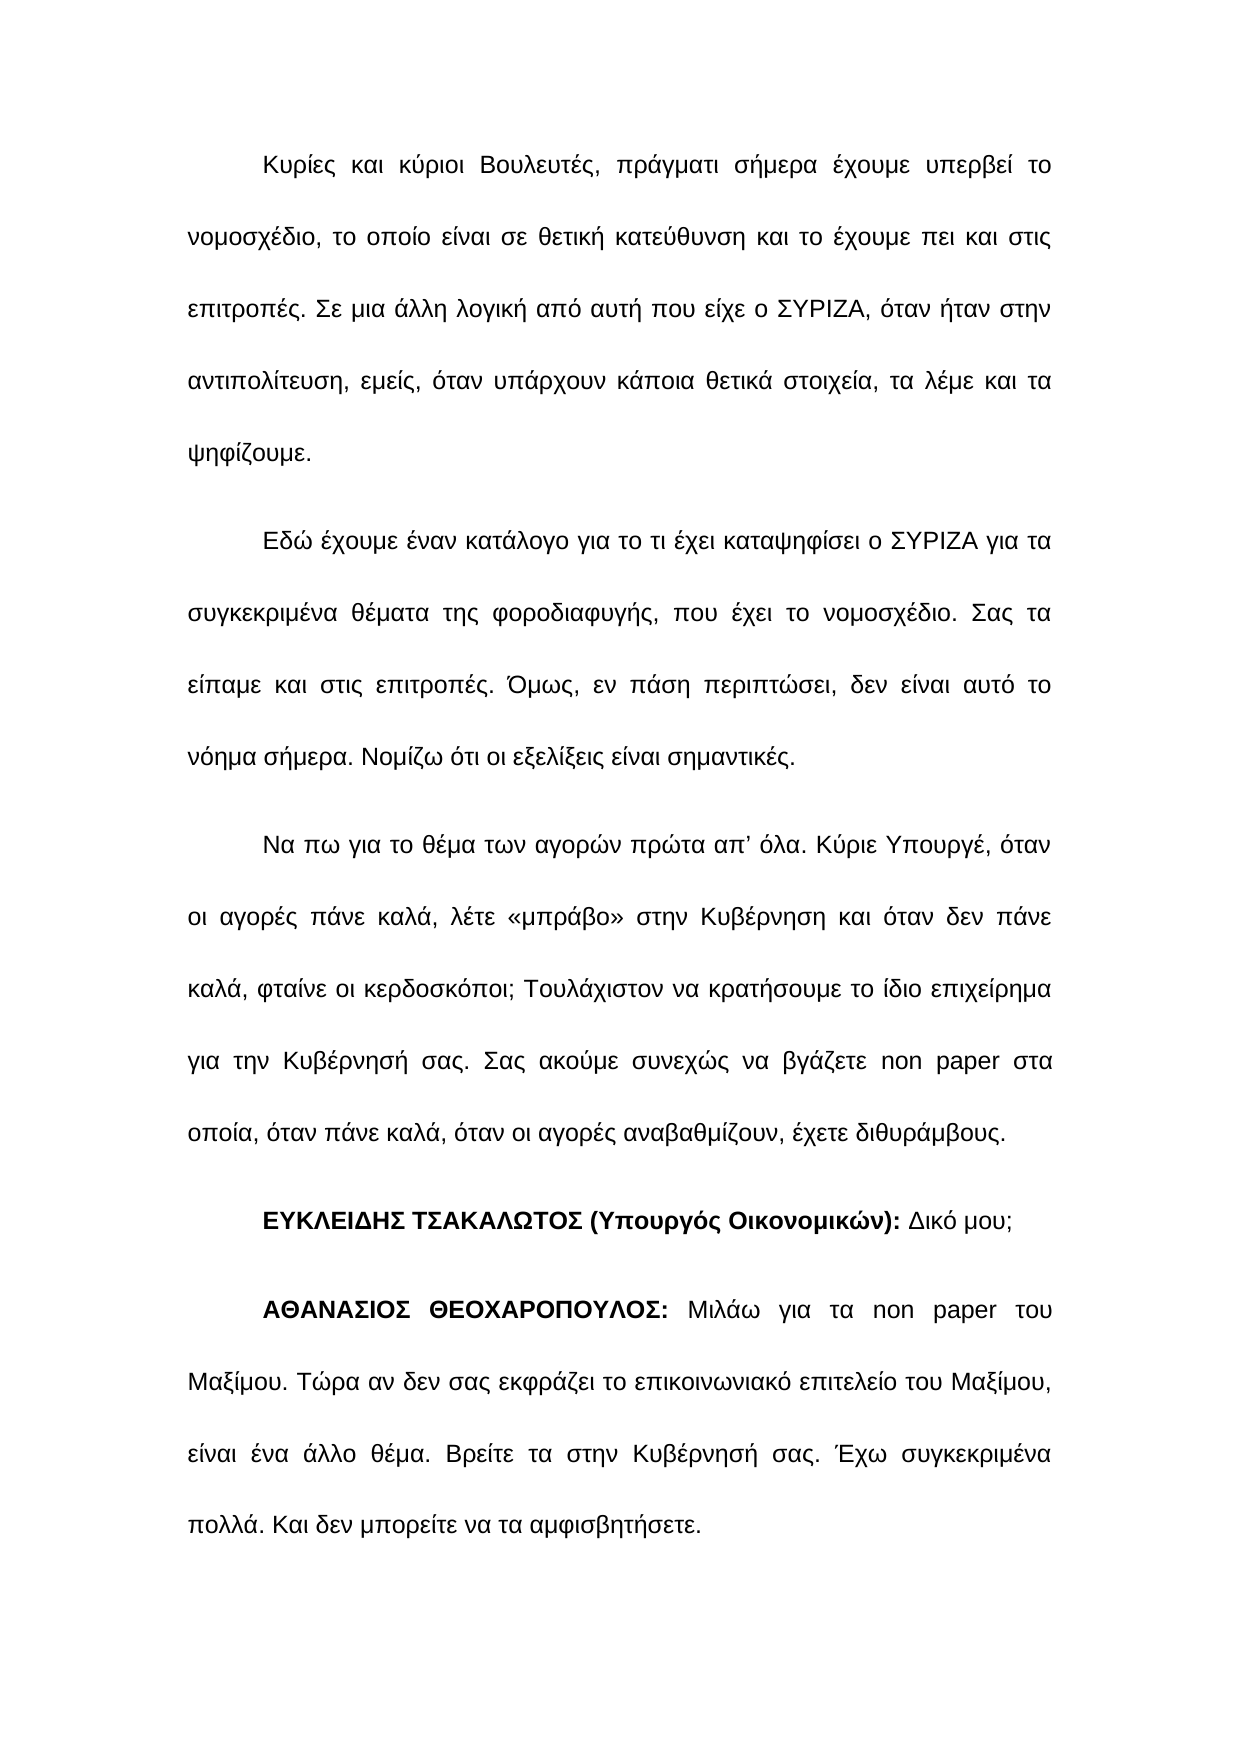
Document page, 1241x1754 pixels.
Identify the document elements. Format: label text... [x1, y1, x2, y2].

text ΑΘΑΝΑΣΙΟΣ ΘΕΟΧΑΡΟΠΟΥΛΟΣ: Μιλάω για τα non paper του Μαξίμου. Τώρα αν δεν σας εκφράζει το επικοινωνιακό επιτελείο του Μαξίμου, είναι ένα άλλο θέμα. Βρείτε τα στην Κυβέρνησή σας. Έχω συγκεκριμένα πολλά. Και δεν μπορείτε να τα αμφισβητήσετε. [187, 1295, 1053, 1539]
text Κυρίες και κύριοι Βουλευτές, πράγματι σήμερα έχουμε υπερβεί το νομοσχέδιο, το οποίο είναι σε θετική κατεύθυνση και το έχουμε πει και στις επιτροπές. Σε μια άλλη λογική από αυτή που είχε ο ΣΥΡΙΖΑ, όταν ήταν στην αντιπολίτευση, εμείς, όταν υπάρχουν κάποια θετικά στοιχεία, τα λέμε και τα ψηφίζουμε. [187, 150, 1053, 466]
text ΕΥΚΛΕΙΔΗΣ ΤΣΑΚΑΛΩΤΟΣ (Υπουργός Οικονομικών): Δικό μου; [187, 1206, 1053, 1235]
text Εδώ έχουμε έναν κατάλογο για το τι έχει καταψηφίσει ο ΣΥΡΙΖΑ για τα συγκεκριμένα θέματα της φοροδιαφυγής, που έχει το νομοσχέδιο. Σας τα είπαμε και στις επιτροπές. Όμως, εν πάση περιπτώσει, δεν είναι αυτό το νόημα σήμερα. Νομίζω ότι οι εξελίξεις είναι σημαντικές. [187, 526, 1053, 770]
text Να πω για το θέμα των αγορών πρώτα απ’ όλα. Κύριε Υπουργέ, όταν οι αγορές πάνε καλά, λέτε «μπράβο» στην Κυβέρνηση και όταν δεν πάνε καλά, φταίνε οι κερδοσκόποι; Τουλάχιστον να κρατήσουμε το ίδιο επιχείρημα για την Κυβέρνησή σας. Σας ακούμε συνεχώς να βγάζετε non paper στα οποία, όταν πάνε καλά, όταν οι αγορές αναβαθμίζουν, έχετε διθυράμβους. [187, 830, 1053, 1146]
